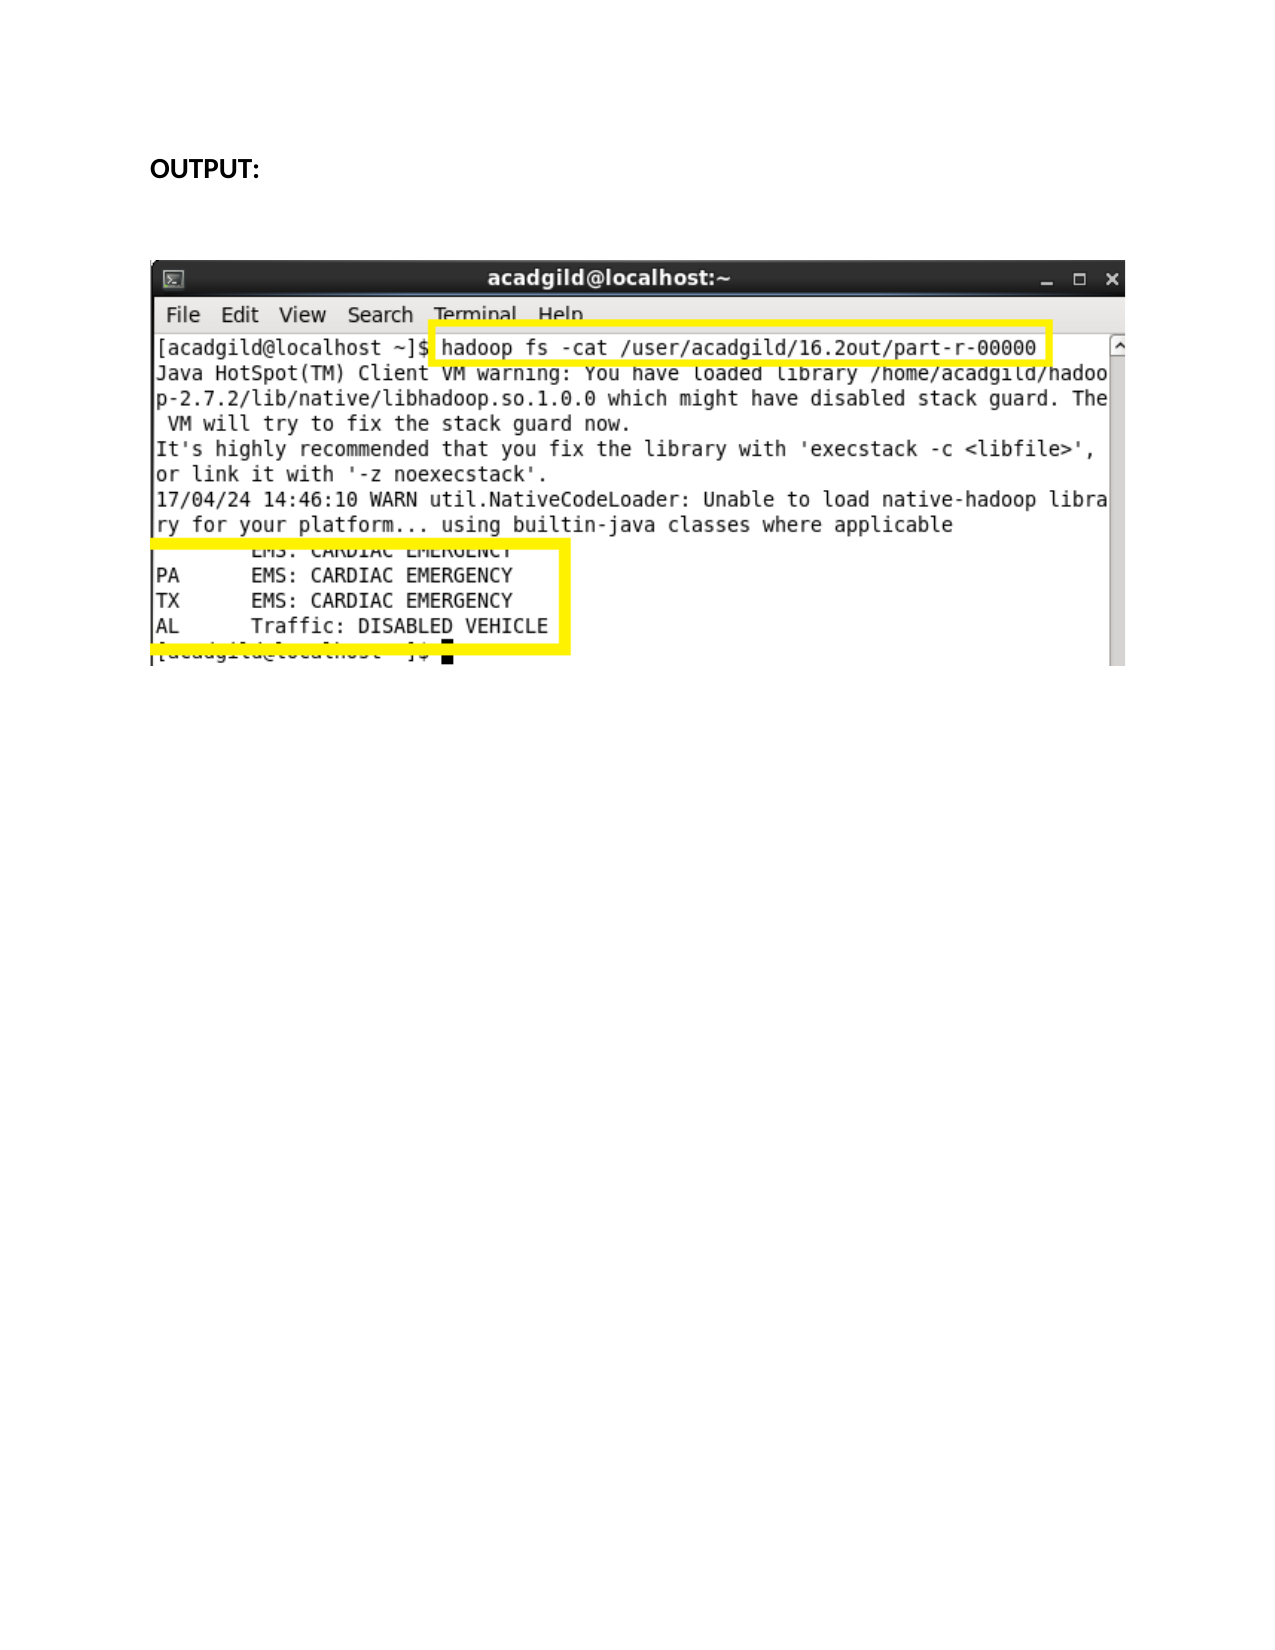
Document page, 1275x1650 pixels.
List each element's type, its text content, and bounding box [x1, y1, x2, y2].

picture [150, 260, 1125, 666]
text OUTPUT: [150, 150, 1125, 186]
